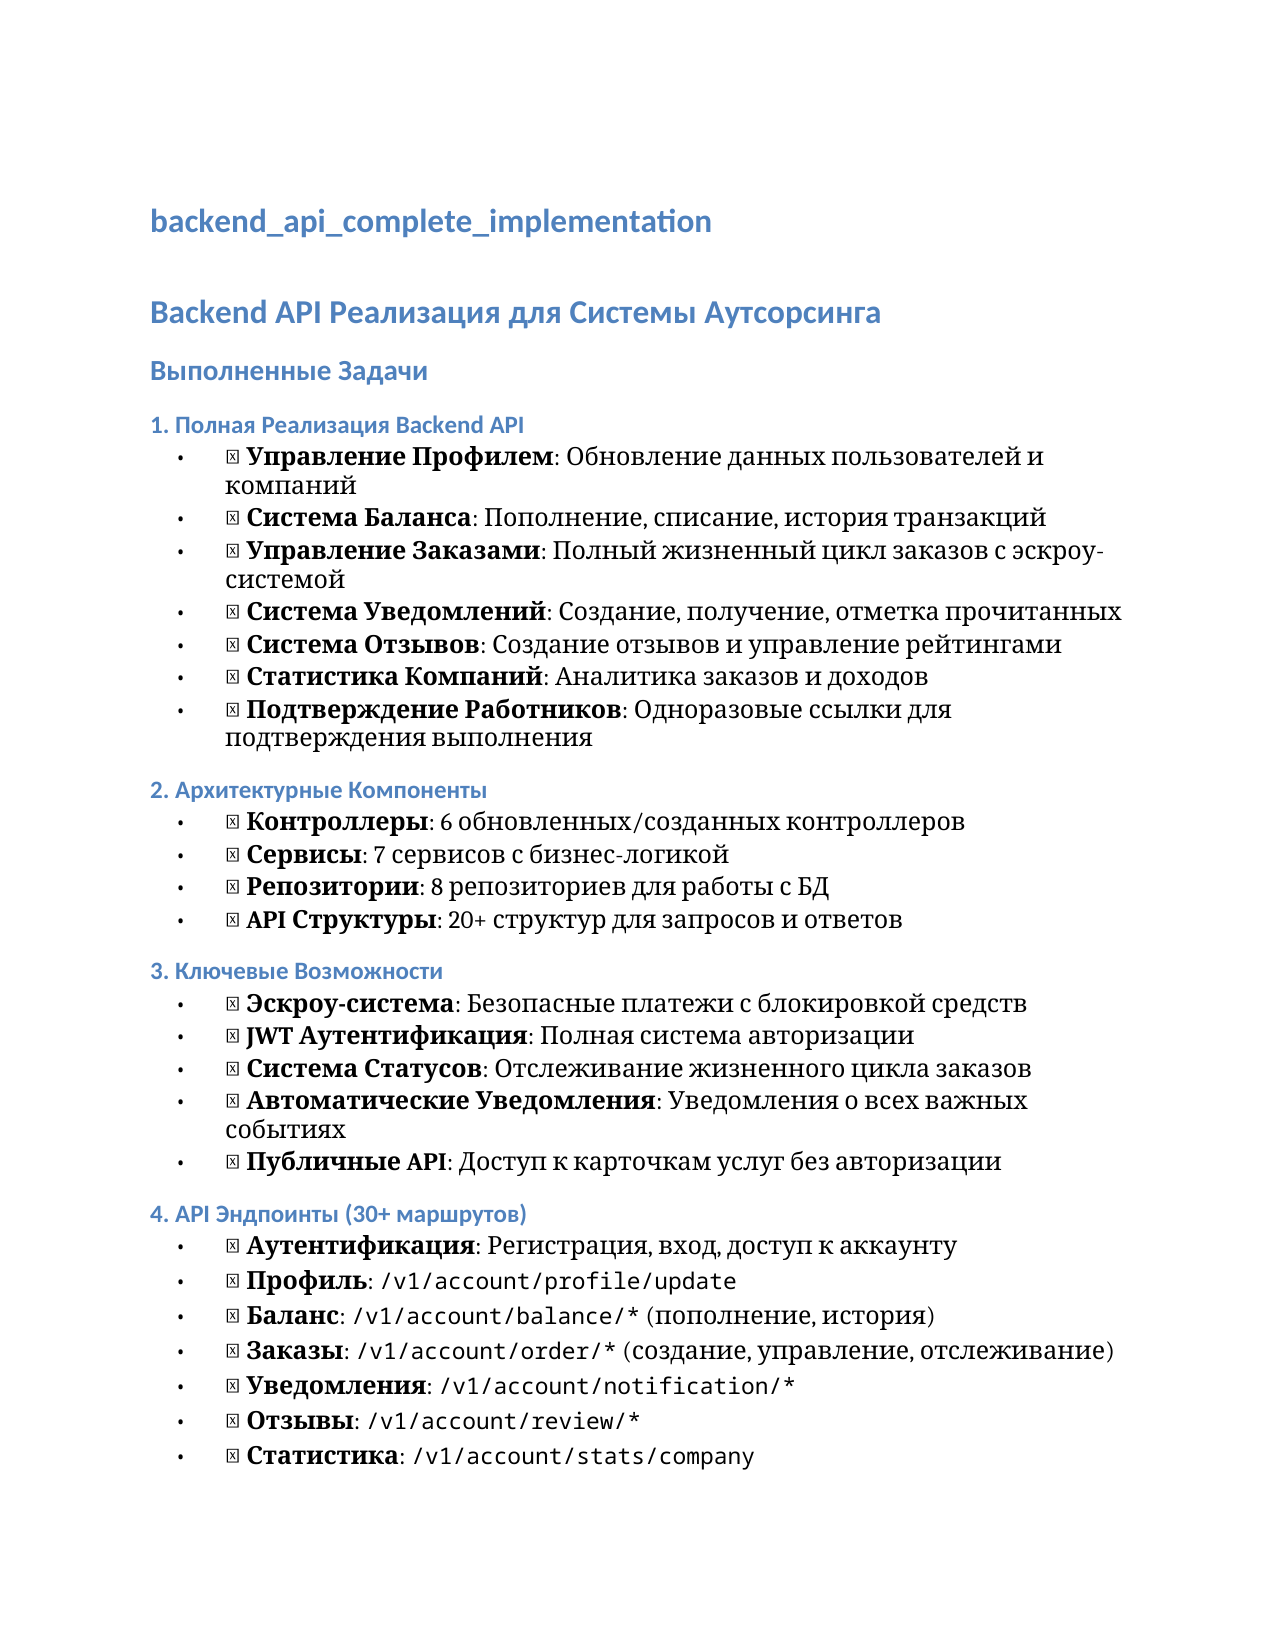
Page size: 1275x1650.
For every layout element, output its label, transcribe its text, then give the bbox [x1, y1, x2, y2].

list ✅ Заказы: /v1/account/order/* (создание, управление, отслеживание) [175, 1334, 1125, 1366]
list ✅ Сервисы: 7 сервисов с бизнес-логикой [175, 841, 1125, 869]
subtitle 3. Ключевые Возможности [150, 955, 1125, 986]
subtitle Backend API Реализация для Системы Аутсорсинга [150, 291, 1125, 331]
list ✅ Управление Заказами: Полный жизненный цикл заказов с эскроу-системой [175, 537, 1125, 594]
list ✅ Статистика: /v1/account/stats/company [175, 1439, 1125, 1471]
list ✅ Управление Профилем: Обновление данных пользователей и компаний [175, 443, 1125, 501]
list ✅ Аутентификация: Регистрация, вход, доступ к аккаунту [175, 1232, 1125, 1261]
list ✅ Отзывы: /v1/account/review/* [175, 1404, 1125, 1436]
list ✅ Система Баланса: Пополнение, списание, история транзакций [175, 504, 1125, 533]
list ✅ Профиль: /v1/account/profile/update [175, 1264, 1125, 1296]
list ✅ Система Отзывов: Создание отзывов и управление рейтингами [175, 631, 1125, 659]
list ✅ JWT Аутентификация: Полная система авторизации [175, 1022, 1125, 1051]
list ✅ Система Статусов: Отслеживание жизненного цикла заказов [175, 1054, 1125, 1083]
list ✅ Репозитории: 8 репозиториев для работы с БД [175, 873, 1125, 902]
subtitle 2. Архитектурные Компоненты [150, 774, 1125, 804]
subtitle 4. API Эндпоинты (30+ маршрутов) [150, 1198, 1125, 1228]
subtitle Выполненные Задачи [150, 352, 1125, 388]
list ✅ Контроллеры: 6 обновленных/созданных контроллеров [175, 808, 1125, 837]
list ✅ Автоматические Уведомления: Уведомления о всех важных событиях [175, 1087, 1125, 1144]
list ✅ Статистика Компаний: Аналитика заказов и доходов [175, 663, 1125, 692]
list ✅ Уведомления: /v1/account/notification/* [175, 1369, 1125, 1401]
list ✅ Баланс: /v1/account/balance/* (пополнение, история) [175, 1299, 1125, 1331]
list ✅ Система Уведомлений: Создание, получение, отметка прочитанных [175, 598, 1125, 627]
subtitle 1. Полная Реализация Backend API [150, 409, 1125, 439]
list ✅ Подтверждение Работников: Одноразовые ссылки для подтверждения выполнения [175, 696, 1125, 753]
list ✅ Эскроу-система: Безопасные платежи с блокировкой средств [175, 989, 1125, 1018]
list ✅ API Структуры: 20+ структур для запросов и ответов [175, 906, 1125, 934]
list ✅ Публичные API: Доступ к карточкам услуг без авторизации [175, 1148, 1125, 1177]
subtitle backend_api_complete_implementation [150, 200, 1125, 241]
